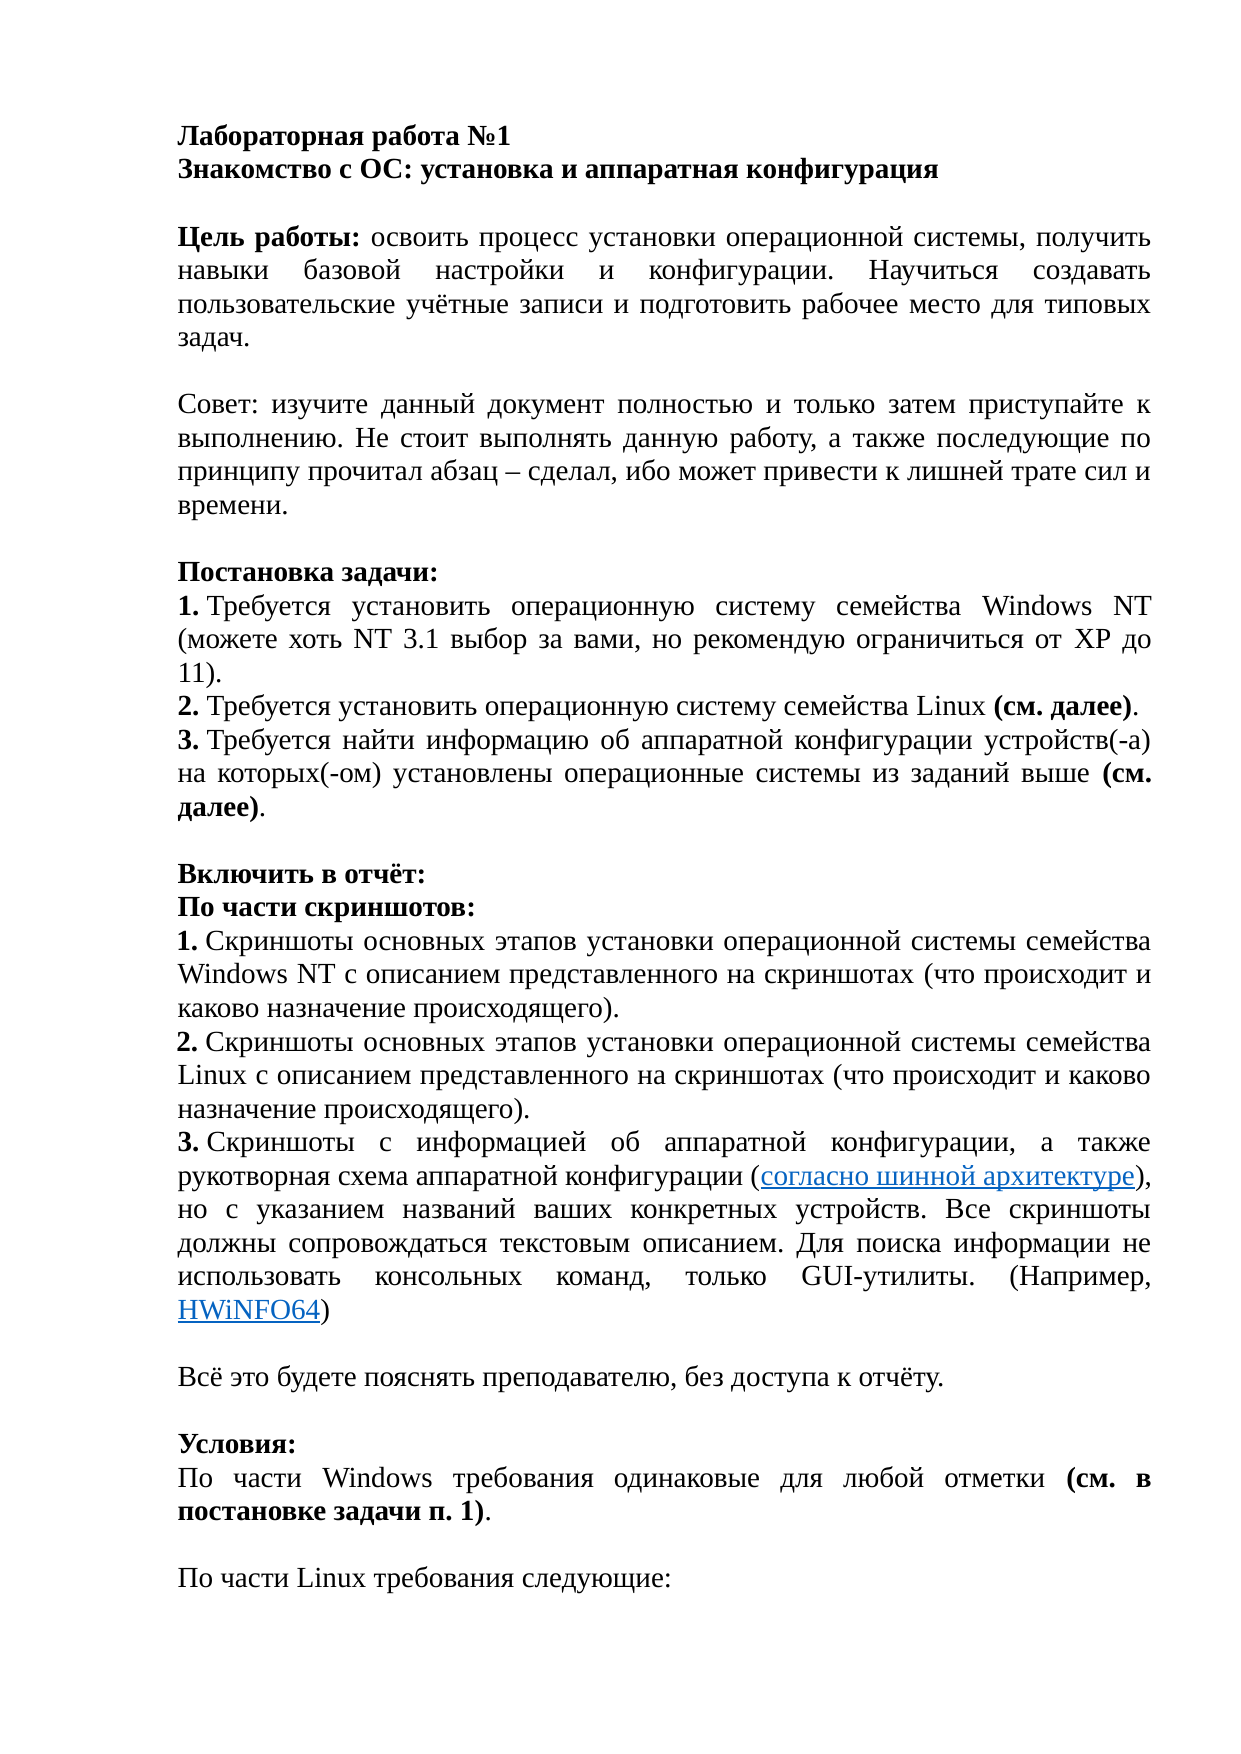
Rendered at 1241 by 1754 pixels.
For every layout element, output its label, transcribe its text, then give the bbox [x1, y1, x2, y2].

list Скриншоты с информацией об аппаратной конфигурации, а также рукотворная схема аппаратной конфигурации (согласно шинной архитектуре), но с указанием названий ваших конкретных устройств. Все скриншоты должны сопровождаться текстовым описанием. Для поиска информации не использовать консольных команд, только GUI-утилиты. (Например, HWiNFO64) [177, 1124, 1152, 1326]
text Условия: [177, 1426, 1152, 1460]
text Лабораторная работа №1 [177, 118, 1152, 152]
list Скриншоты основных этапов установки операционной системы семейства Windows NT с описанием представленного на скриншотах (что происходит и каково назначение происходящего). [176, 923, 1152, 1024]
text По части Windows требования одинаковые для любой отметки (см. в постановке задачи п. 1). [177, 1460, 1152, 1527]
list Требуется установить операционную систему семейства Linux (см. далее). [177, 688, 1152, 722]
text Всё это будете пояснять преподавателю, без доступа к отчёту. [177, 1359, 1152, 1393]
list Требуется найти информацию об аппаратной конфигурации устройств(-а) на которых(-ом) установлены операционные системы из заданий выше (см. далее). [177, 722, 1152, 822]
text Постановка задачи: [177, 554, 1152, 588]
list Требуется установить операционную систему семейства Windows NT (можете хоть NT 3.1 выбор за вами, но рекомендую ограничиться от XP до 11). [177, 588, 1152, 688]
text Включить в отчёт: [177, 856, 1152, 889]
text Совет: изучите данный документ полностью и только затем приступайте к выполнению. Не стоит выполнять данную работу, а также последующие по принципу прочитал абзац – сделал, ибо может привести к лишней трате сил и времени. [177, 386, 1152, 521]
text Цель работы: освоить процесс установки операционной системы, получить навыки базовой настройки и конфигурации. Научиться создавать пользовательские учётные записи и подготовить рабочее место для типовых задач. [177, 219, 1152, 353]
text Знакомство с ОС: установка и аппаратная конфигурация [177, 152, 1152, 185]
text По части скриншотов: [177, 889, 1152, 923]
text По части Linux требования следующие: [177, 1560, 1152, 1594]
list Скриншоты основных этапов установки операционной системы семейства Linux с описанием представленного на скриншотах (что происходит и каково назначение происходящего). [176, 1024, 1152, 1124]
